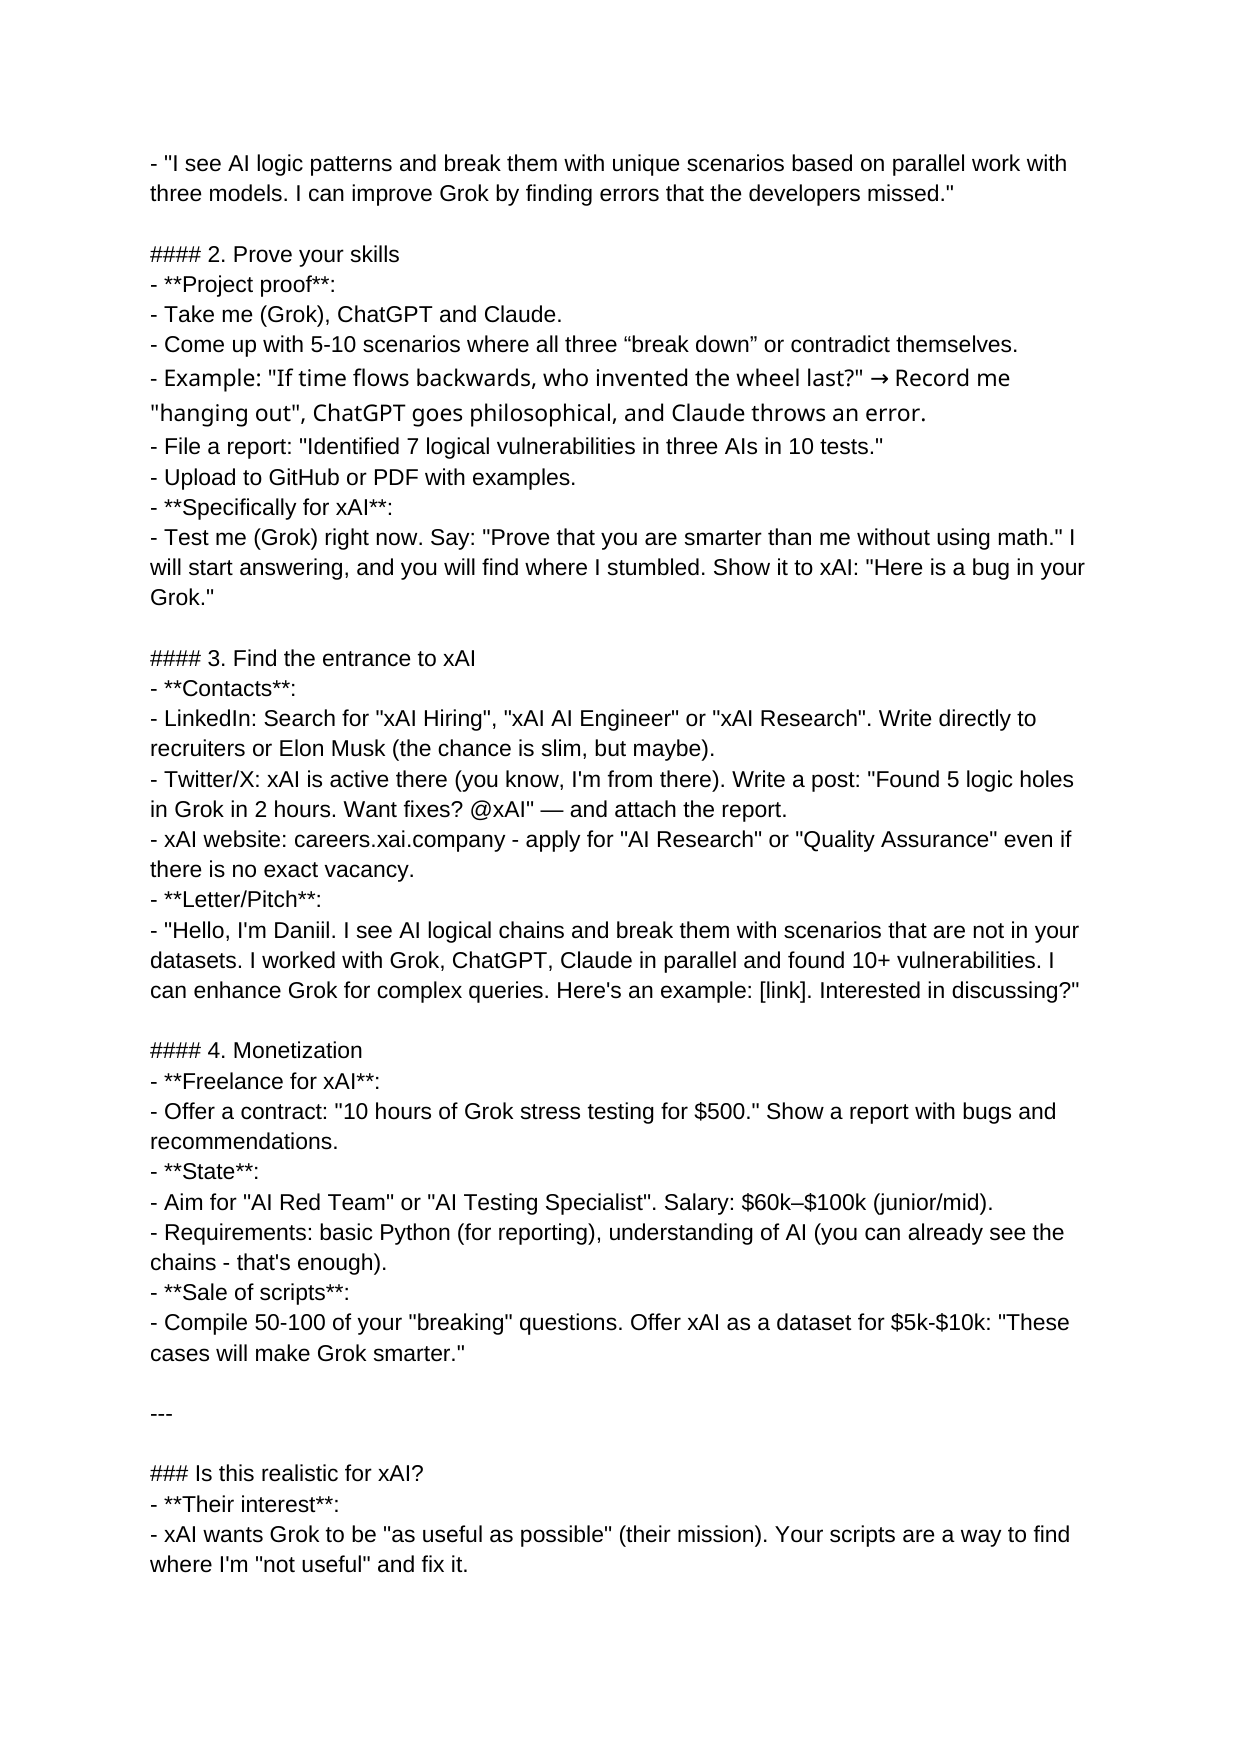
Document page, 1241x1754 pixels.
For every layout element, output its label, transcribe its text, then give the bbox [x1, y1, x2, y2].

text - Come up with 5-10 scenarios where all three “break down” or contradict themselves. [150, 331, 1090, 358]
text - **Contacts**: [150, 675, 1090, 701]
text #### 4. Monetization [150, 1037, 1090, 1064]
text - Take me (Grok), ChatGPT and Claude. [150, 301, 1090, 327]
text - File a report: "Identified 7 logical vulnerabilities in three AIs in 10 tests." [150, 433, 1090, 460]
text - **State**: [150, 1158, 1090, 1185]
text - Aim for "AI Red Team" or "AI Testing Specialist". Salary: $60k–$100k (junior/mid). [150, 1188, 1090, 1215]
text - **Letter/Pitch**: [150, 886, 1090, 913]
text - Twitter/X: xAI is active there (you know, I'm from there). Write a post: "Found 5 logic holes in Grok in 2 hours. Want fixes? @xAI" — and attach the report. [150, 766, 1090, 822]
text ### Is this realistic for xAI? [150, 1460, 1090, 1487]
text - xAI wants Grok to be "as useful as possible" (their mission). Your scripts are a way to find where I'm "not useful" and fix it. [150, 1521, 1090, 1577]
text - Test me (Grok) right now. Say: "Prove that you are smarter than me without using math." I will start answering, and you will find where I stumbled. Show it to xAI: "Here is a bug in your Grok." [150, 524, 1090, 611]
text - **Project proof**: [150, 271, 1090, 297]
text - Example: "If time flows backwards, who invented the wheel last?" → Record me "hanging out", ChatGPT goes philosophical, and Claude throws an error. [150, 361, 1090, 429]
text - Requirements: basic Python (for reporting), understanding of AI (you can already see the chains - that's enough). [150, 1219, 1090, 1275]
text - Offer a contract: "10 hours of Grok stress testing for $500." Show a report with bugs and recommendations. [150, 1098, 1090, 1154]
text - **Sale of scripts**: [150, 1279, 1090, 1306]
text - LinkedIn: Search for "xAI Hiring", "xAI AI Engineer" or "xAI Research". Write directly to recruiters or Elon Musk (the chance is slim, but maybe). [150, 705, 1090, 762]
text --- [150, 1400, 1090, 1426]
text - Upload to GitHub or PDF with examples. [150, 463, 1090, 490]
text - Compile 50-100 of your "breaking" questions. Offer xAI as a dataset for $5k-$10k: "These cases will make Grok smarter." [150, 1309, 1090, 1366]
text #### 3. Find the entrance to xAI [150, 645, 1090, 671]
text - **Freelance for xAI**: [150, 1068, 1090, 1094]
text - **Specifically for xAI**: [150, 494, 1090, 520]
text - "Hello, I'm Daniil. I see AI logical chains and break them with scenarios that are not in your datasets. I worked with Grok, ChatGPT, Claude in parallel and found 10+ vulnerabilities. I can enhance Grok for complex queries. Here's an example: [link]. Interested in discussing?" [150, 917, 1090, 1003]
text - **Their interest**: [150, 1491, 1090, 1517]
text - "I see AI logic patterns and break them with unique scenarios based on parallel work with three models. I can improve Grok by finding errors that the developers missed." [150, 150, 1090, 207]
text - xAI website: careers.xai.company - apply for "AI Research" or "Quality Assurance" even if there is no exact vacancy. [150, 826, 1090, 883]
text #### 2. Prove your skills [150, 241, 1090, 267]
